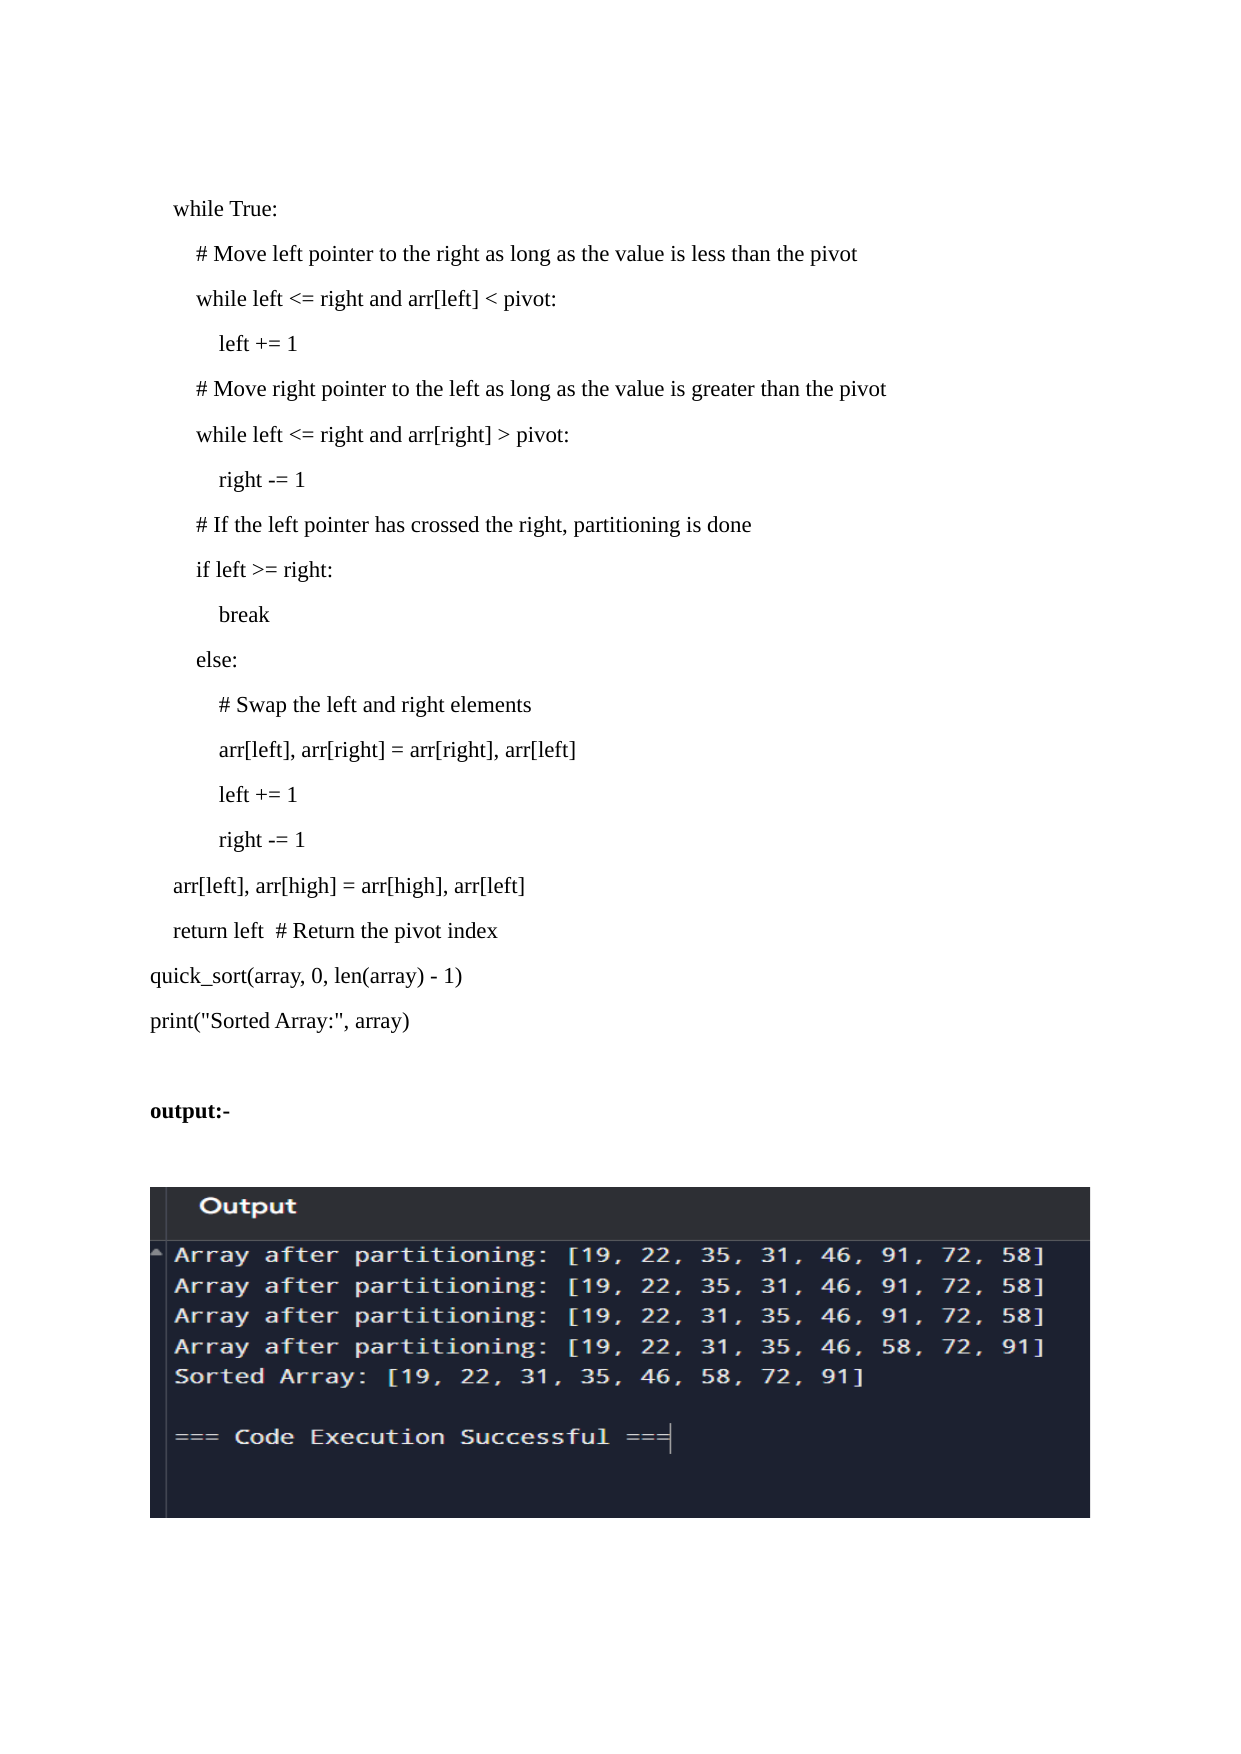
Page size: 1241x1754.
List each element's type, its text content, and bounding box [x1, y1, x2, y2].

text else: [150, 646, 1090, 672]
text while True: [150, 195, 1090, 221]
text # If the left pointer has crossed the right, partitioning is done [150, 511, 1090, 537]
text while left <= right and arr[left] < pivot: [150, 285, 1090, 312]
text left += 1 [150, 330, 1090, 357]
text # Move left pointer to the right as long as the value is less than the pivot [150, 240, 1090, 267]
text arr[left], arr[high] = arr[high], arr[left] [150, 872, 1090, 898]
text right -= 1 [150, 466, 1090, 492]
text return left # Return the pivot index [150, 917, 1090, 943]
picture [150, 1187, 1091, 1518]
text output:- [150, 1097, 1090, 1123]
text right -= 1 [150, 827, 1090, 853]
text print("Sorted Array:", array) [150, 1007, 1090, 1033]
text left += 1 [150, 781, 1090, 808]
text # Swap the left and right elements [150, 691, 1090, 718]
text break [150, 601, 1090, 627]
text if left >= right: [150, 556, 1090, 582]
text arr[left], arr[right] = arr[right], arr[left] [150, 736, 1090, 763]
text while left <= right and arr[right] > pivot: [150, 421, 1090, 447]
text quick_sort(array, 0, len(array) - 1) [150, 962, 1090, 988]
text # Move right pointer to the left as long as the value is greater than the pivot [150, 376, 1090, 402]
